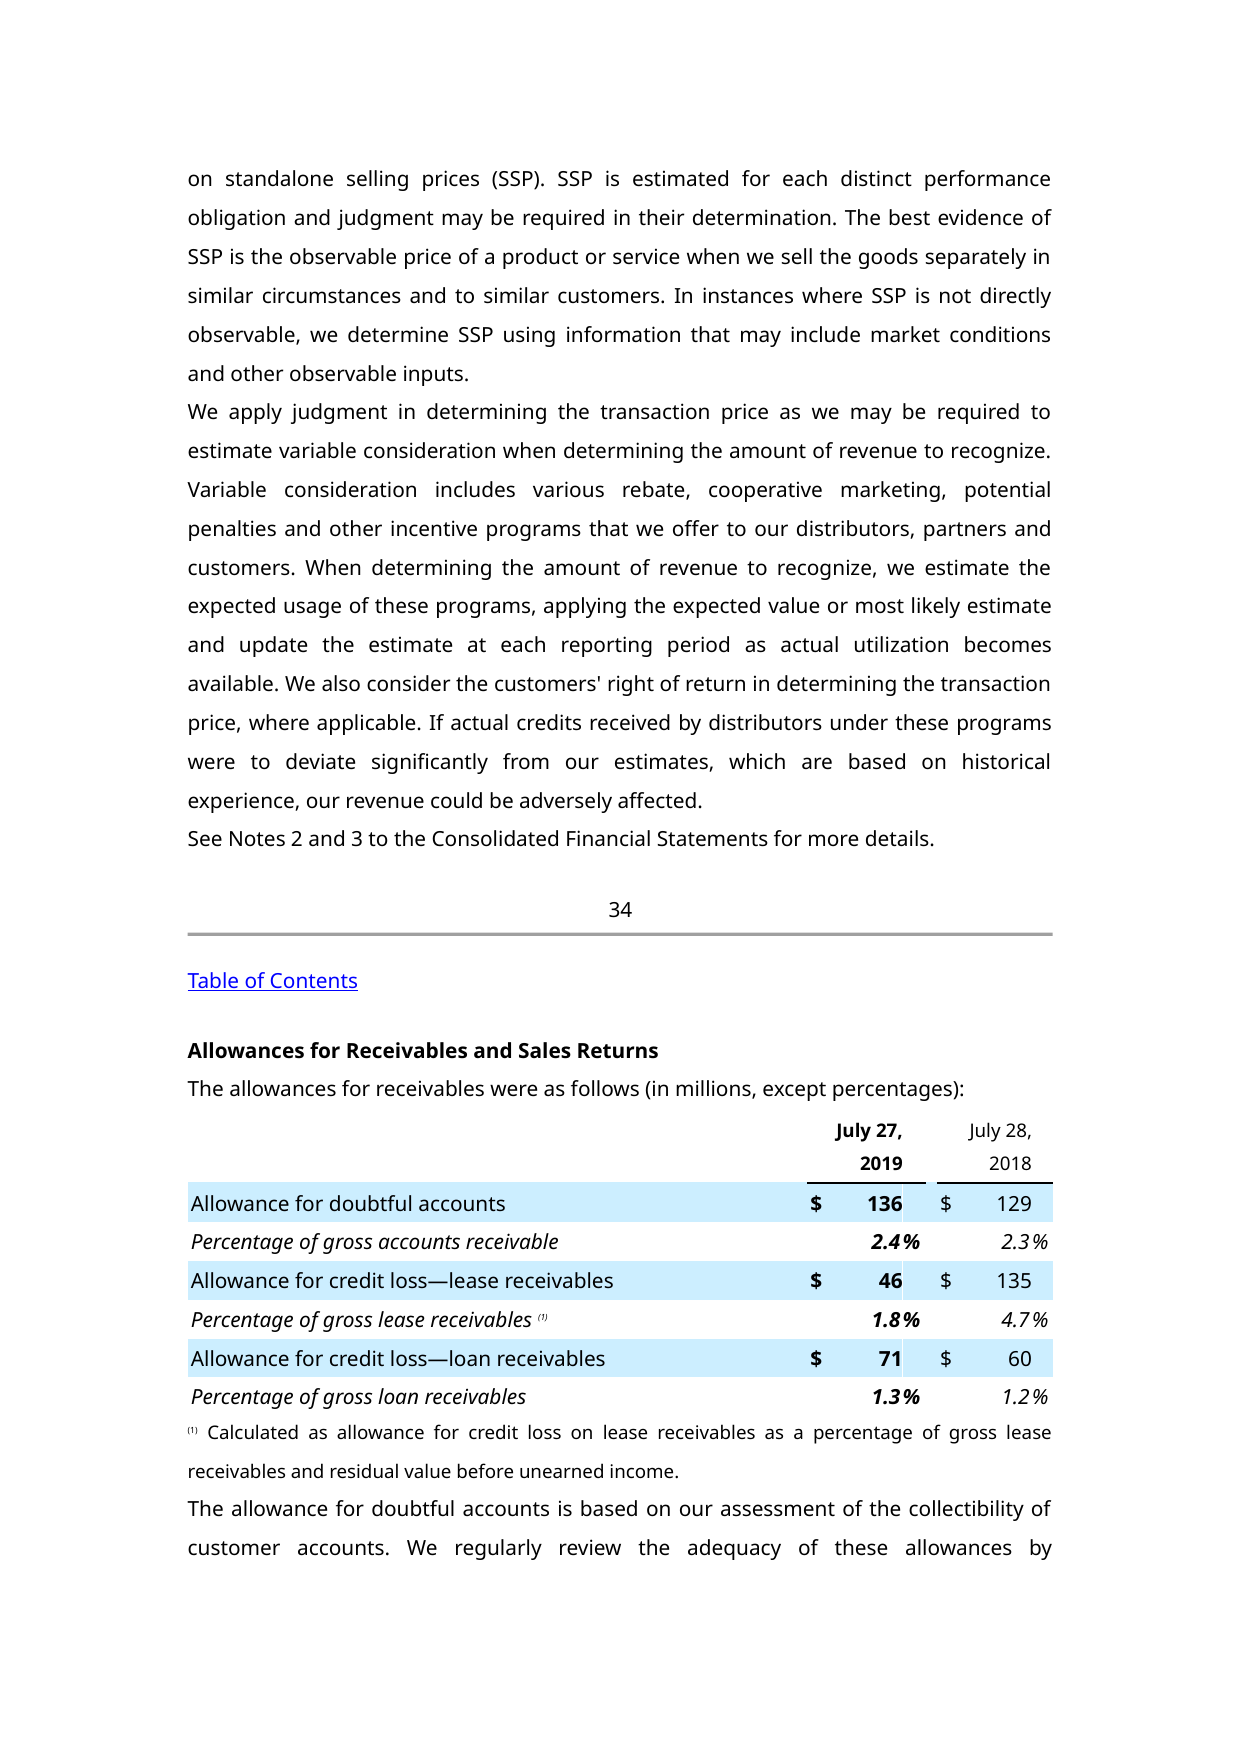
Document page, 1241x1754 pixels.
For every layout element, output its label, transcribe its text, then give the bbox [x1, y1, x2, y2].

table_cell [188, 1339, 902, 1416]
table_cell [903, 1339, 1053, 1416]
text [187, 162, 1053, 389]
text We apply judgment in determining the transaction price as we may be required to estimate variable consideration when determining the amount of revenue to recognize. Variable consideration includes various rebate, cooperative marketing, potential penalties and other incentive programs that we offer to our distributors, partners and customers. When determining the amount of revenue to recognize, we estimate the expected usage of these programs, applying the expected value or most likely estimate and update the estimate at each reporting period as actual utilization becomes available. We also consider the customers' right of return in determining the transaction price, where applicable. If actual credits received by distributors under these programs were to deviate significantly from our estimates, which are based on historical experience, our revenue could be adversely affected. [187, 395, 1053, 817]
text (1) Calculated as allowance for credit loss on lease receivables as a percentage of gross lease receivables and residual value before unearned income. [187, 1416, 1053, 1487]
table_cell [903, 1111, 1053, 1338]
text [187, 1493, 1053, 1564]
text See Notes 2 and 3 to the Consolidated Financial Statements for more details. [187, 823, 1053, 855]
text Table of Contents [187, 964, 1053, 996]
text 34 [187, 893, 1053, 926]
text The allowances for receivables were as follows (in millions, except percentages): [187, 1073, 1053, 1105]
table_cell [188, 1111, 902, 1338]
text Allowances for Receivables and Sales Returns [187, 1034, 1053, 1067]
